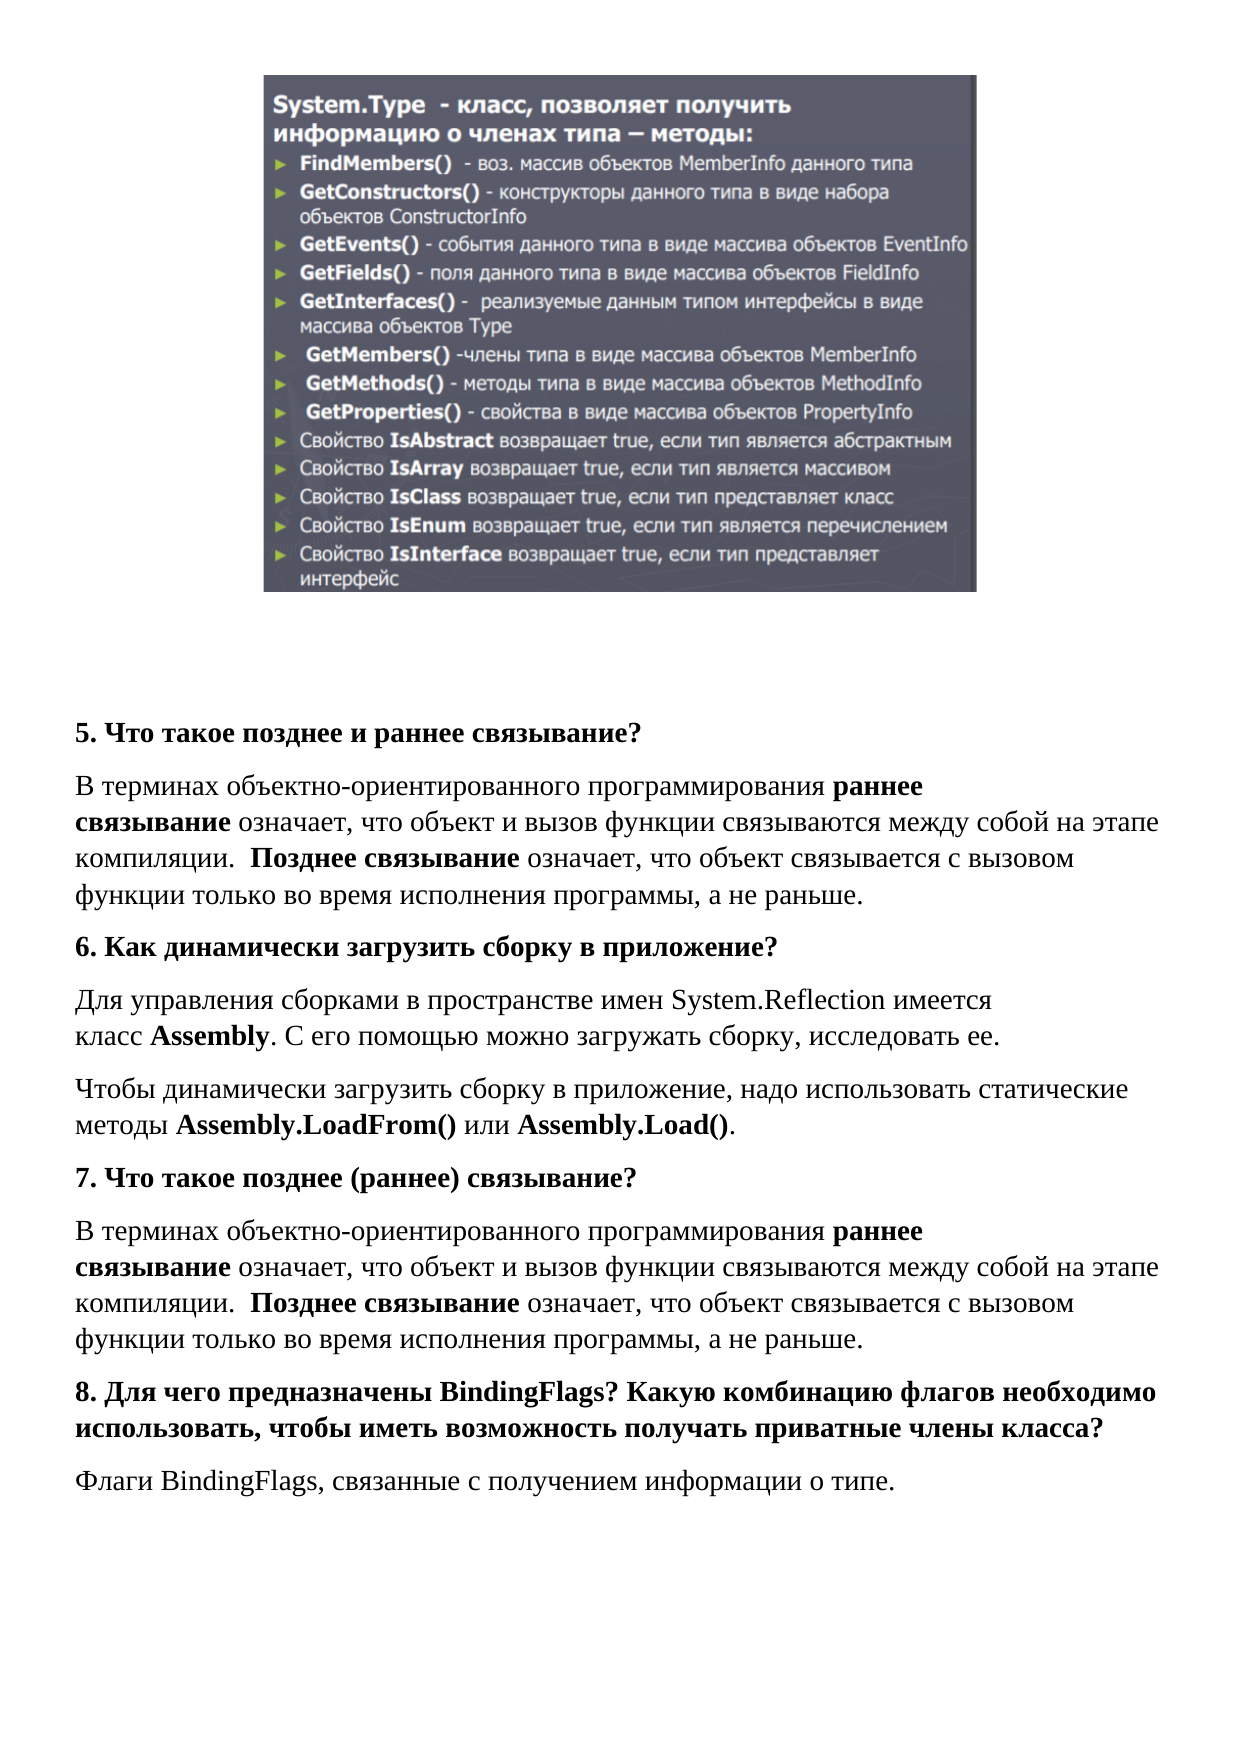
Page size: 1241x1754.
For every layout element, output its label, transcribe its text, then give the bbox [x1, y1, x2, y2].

text В терминах объектно-ориентированного программирования раннее связывание означает, что объект и вызов функции связываются между собой на этапе компиляции. Позднее связывание означает, что объект связывается с вызовом функции только во время исполнения программы, а не раньше. [75, 768, 1165, 910]
text 8. Для чего предназначены BindingFlags? Какую комбинацию флагов необходимо использовать, чтобы иметь возможность получать приватные члены класса? [75, 1374, 1165, 1444]
text В терминах объектно-ориентированного программирования раннее связывание означает, что объект и вызов функции связываются между собой на этапе компиляции. Позднее связывание означает, что объект связывается с вызовом функции только во время исполнения программы, а не раньше. [75, 1213, 1165, 1355]
picture [263, 75, 977, 592]
text Чтобы динамически загрузить сборку в приложение, надо использовать статические методы Assembly.LoadFrom() или Assembly.Load(). [75, 1071, 1165, 1141]
text Флаги BindingFlags, связанные с получением информации о типе. [75, 1463, 1165, 1497]
text Для управления сборками в пространстве имен System.Reflection имеется класс Assembly. С его помощью можно загружать сборку, исследовать ее. [75, 982, 1165, 1052]
text 6. Как динамически загрузить сборку в приложение? [75, 929, 1165, 963]
text 7. Что такое позднее (раннее) связывание? [75, 1160, 1165, 1194]
text 5. Что такое позднее и раннее связывание? [75, 716, 1165, 749]
